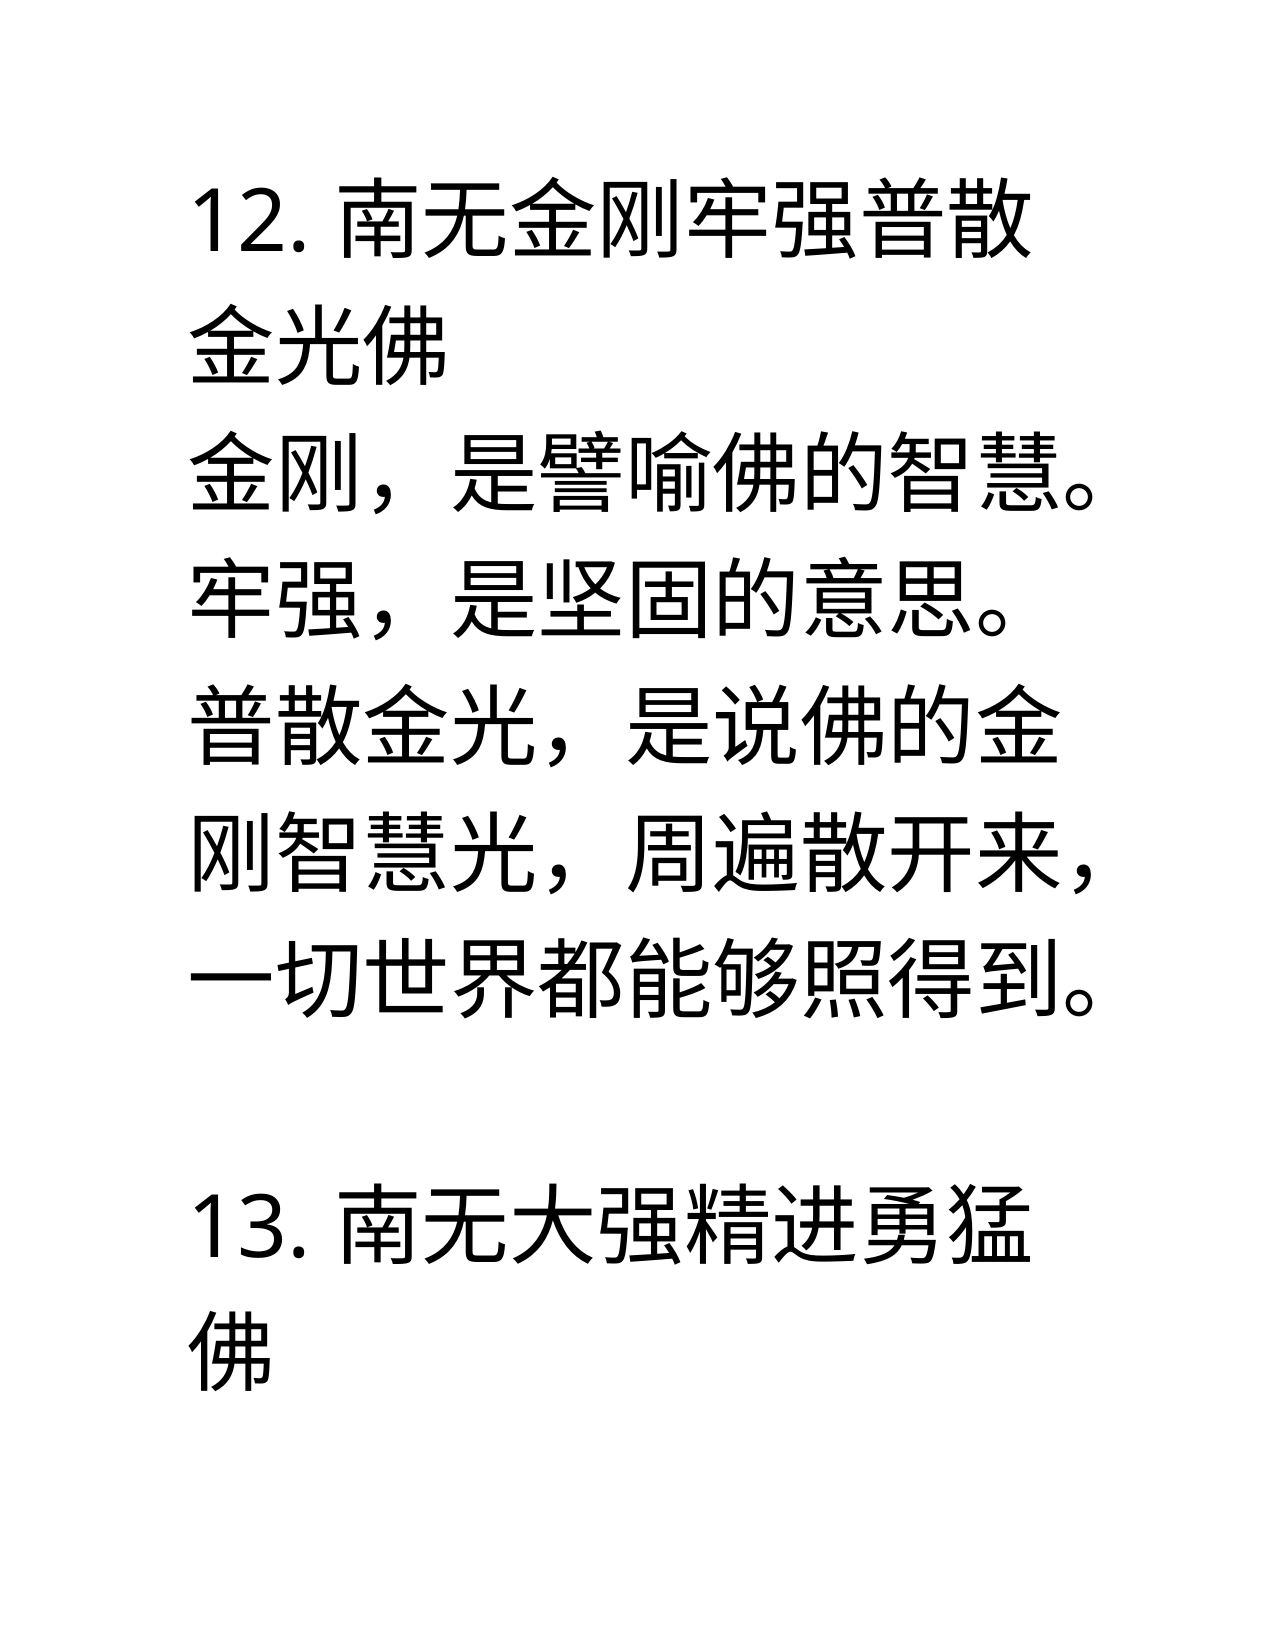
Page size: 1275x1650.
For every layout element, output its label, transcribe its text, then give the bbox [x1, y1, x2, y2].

text 金刚，是譬喻佛的智慧。牢强，是坚固的意思。普散金光，是说佛的金刚智慧光，周遍散开来，一切世界都能够照得到。 [187, 404, 1087, 1037]
text 13. 南无大强精进勇猛佛 [187, 1156, 1087, 1410]
text 12. 南无金刚牢强普散金光佛 [187, 150, 1087, 404]
